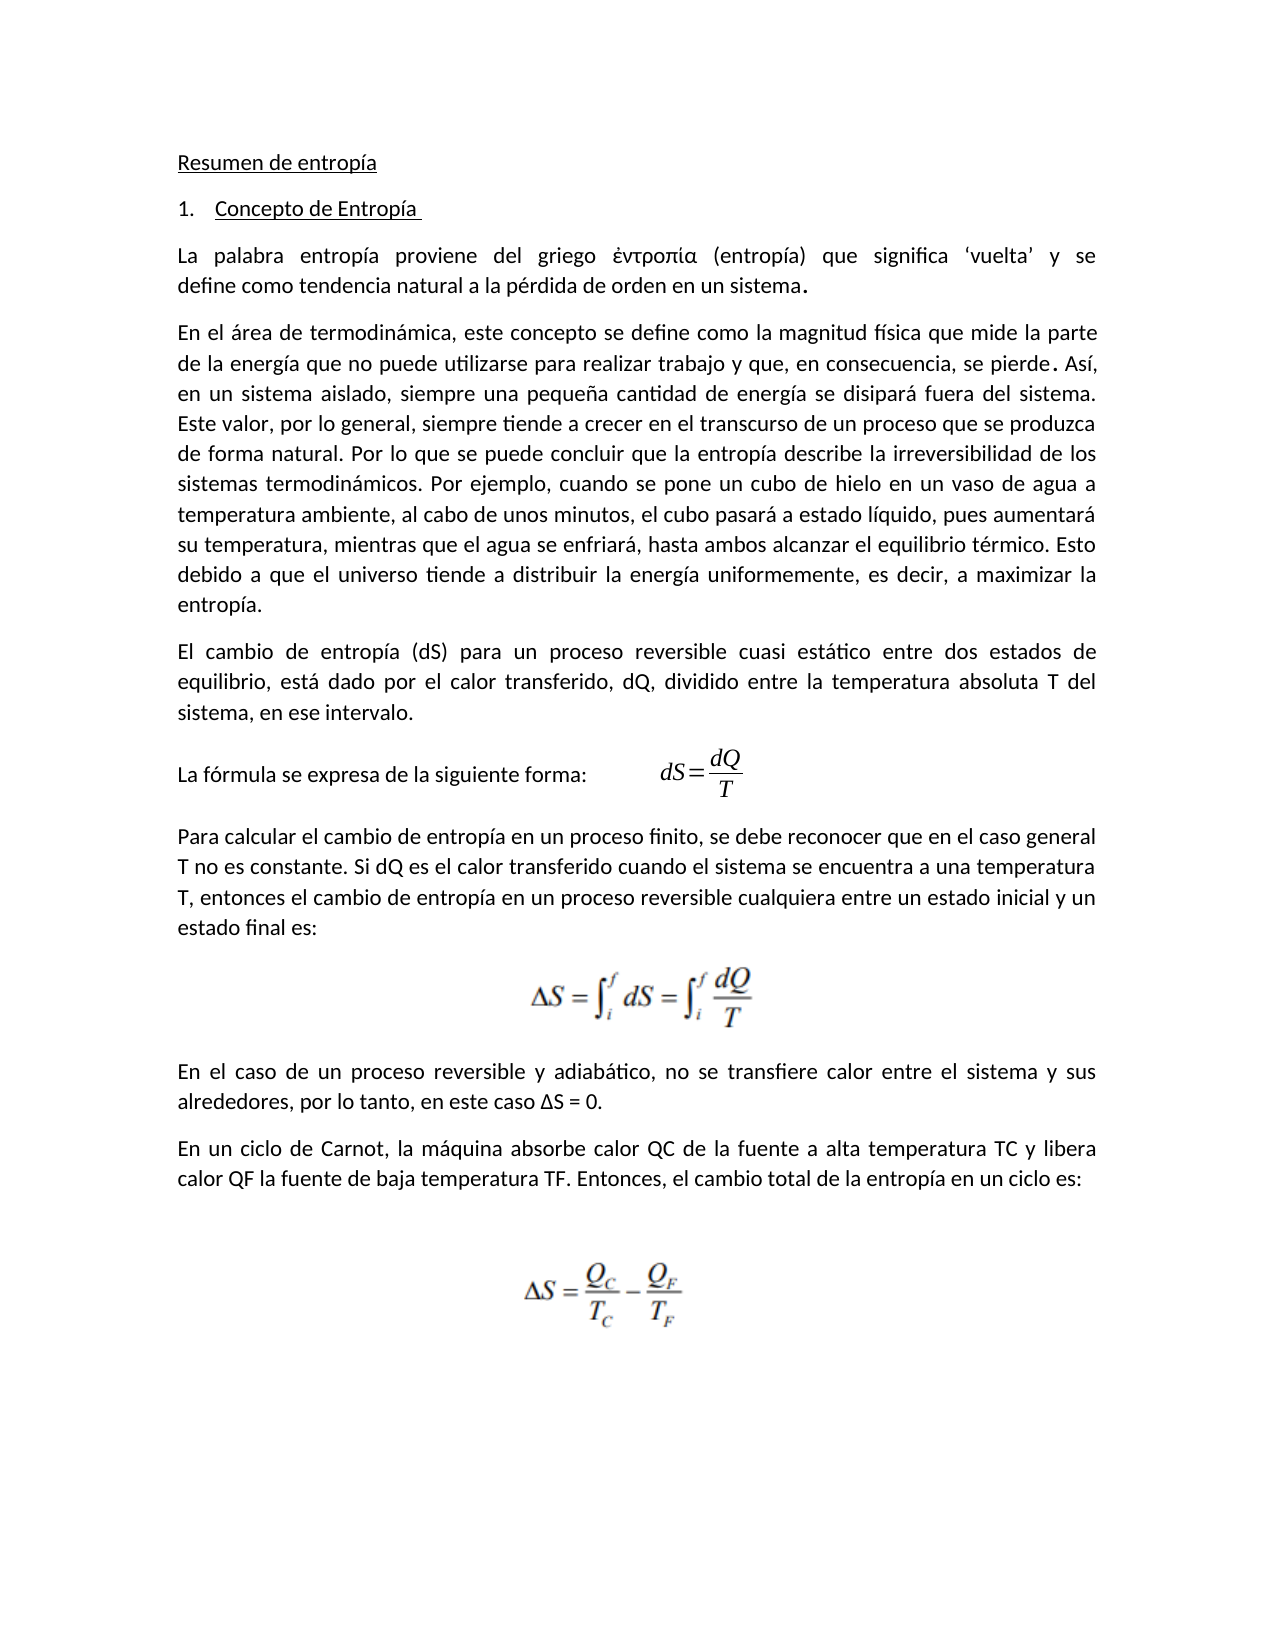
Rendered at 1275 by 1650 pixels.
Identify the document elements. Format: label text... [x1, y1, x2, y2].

text En el caso de un proceso reversible y adiabático, no se transfiere calor entre el sistema y sus alrededores, por lo tanto, en este caso ∆S = 0. [177, 1057, 1098, 1115]
text La fórmula se expresa de la siguiente forma: [177, 744, 1098, 803]
text Para calcular el cambio de entropía en un proceso finito, se debe reconocer que en el caso general T no es constante. Si dQ es el calor transferido cuando el sistema se encuentra a una temperatura T, entonces el cambio de entropía en un proceso reversible cualquiera entre un estado inicial y un estado final es: [177, 822, 1098, 941]
text La palabra entropía proviene del griego ἐντροπία (entropía) que significa ‘vuelta’ y se define como tendencia natural a la pérdida de orden en un sistema. [177, 269, 1098, 299]
picture [523, 1258, 690, 1336]
picture [523, 959, 774, 1039]
text Resumen de entropía [177, 148, 1098, 176]
list Concepto de Entropía [177, 194, 1098, 222]
text El cambio de entropía (dS) para un proceso reversible cuasi estático entre dos estados de equilibrio, está dado por el calor transferido, dQ, dividido entre la temperatura absoluta T del sistema, en ese intervalo. [177, 637, 1098, 726]
text En un ciclo de Carnot, la máquina absorbe calor QC de la fuente a alta temperatura TC y libera calor QF la fuente de baja temperatura TF. Entonces, el cambio total de la entropía en un ciclo es: [177, 1134, 1098, 1192]
